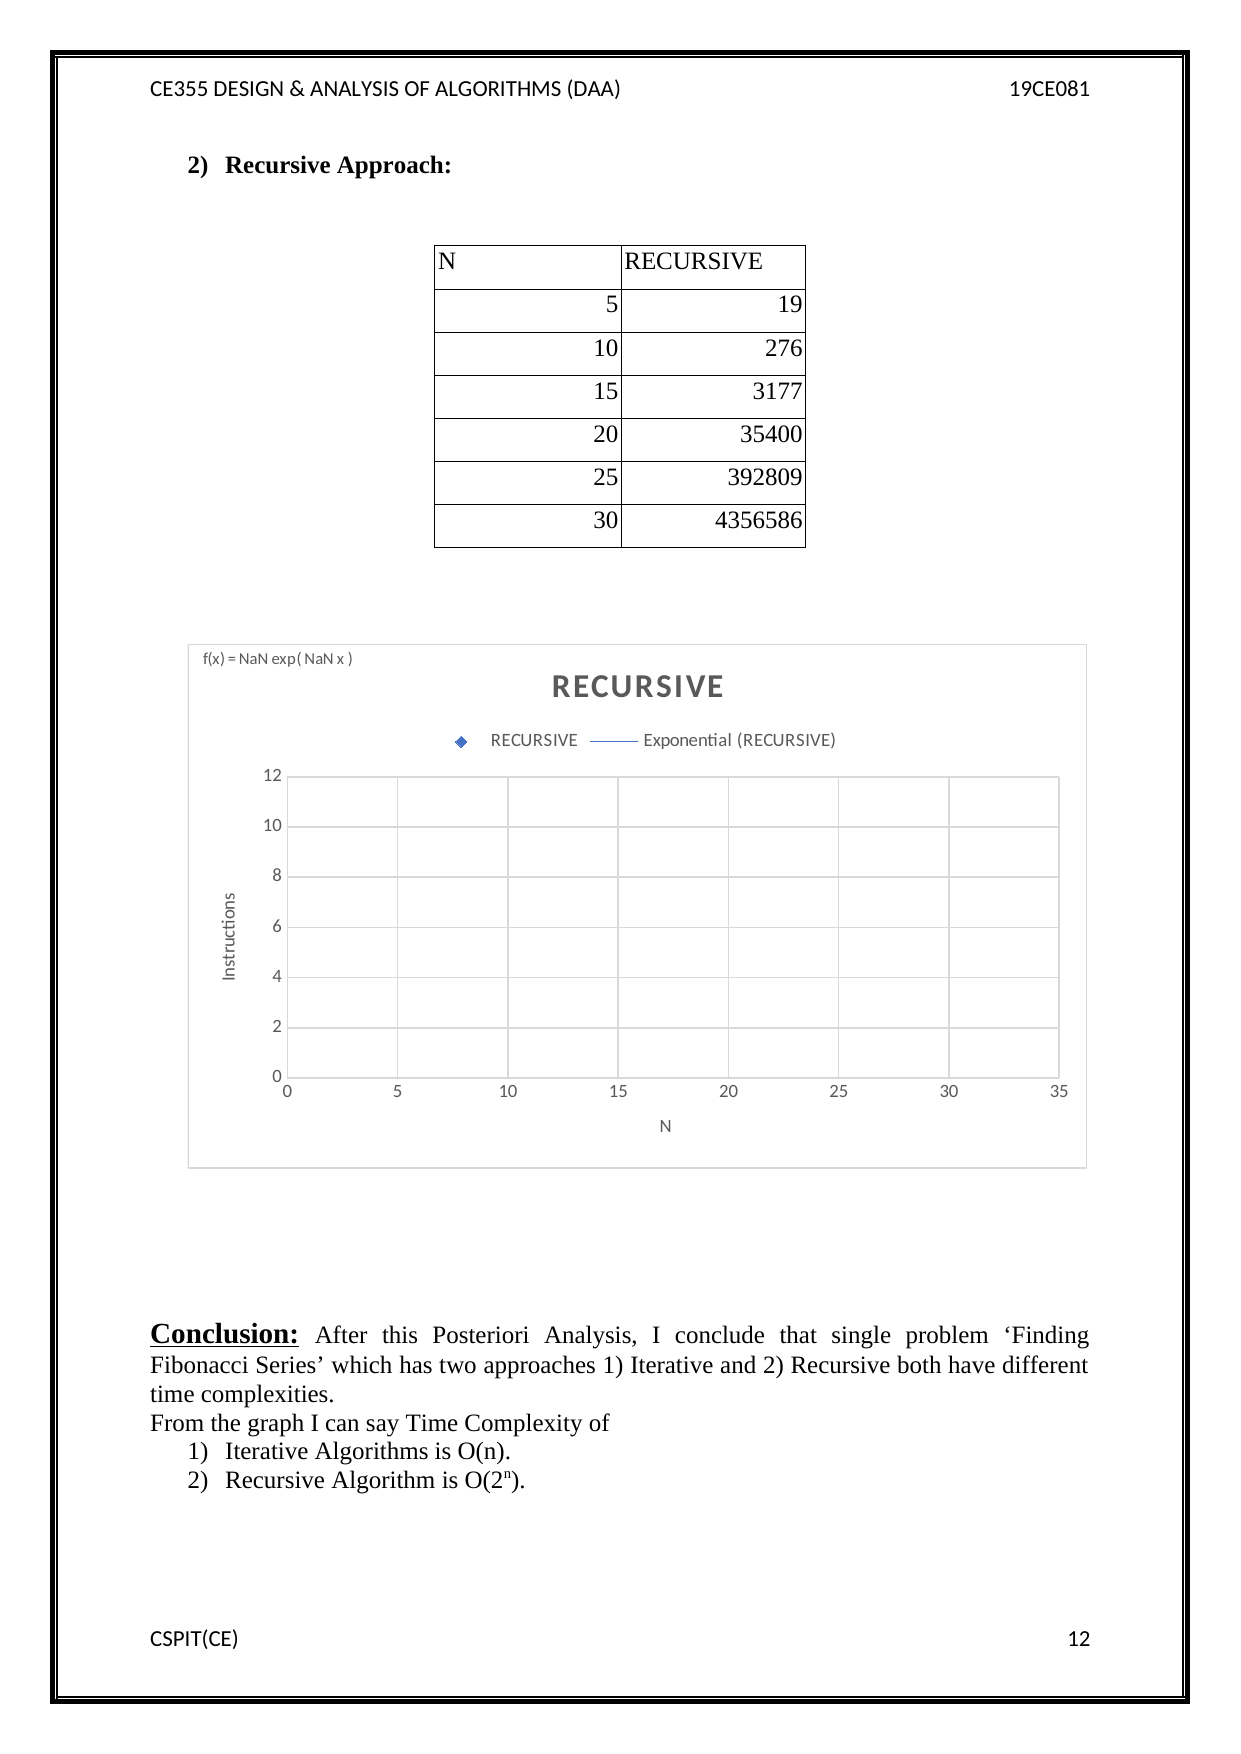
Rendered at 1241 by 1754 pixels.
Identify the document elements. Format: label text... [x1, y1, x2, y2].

table_header RECURSIVE [622, 246, 805, 288]
table_header N [435, 246, 621, 288]
list Recursive Approach: [187, 150, 1090, 179]
text From the graph I can say Time Complexity of [150, 1408, 1090, 1436]
table_cell 3177 [622, 376, 805, 418]
table_cell 35400 [622, 419, 805, 461]
table_cell 30 [435, 505, 621, 547]
list Recursive Algorithm is O(2n). [187, 1465, 1090, 1494]
list Iterative Algorithms is O(n). [187, 1436, 1090, 1465]
table_cell 392809 [622, 462, 805, 504]
table_cell 20 [435, 419, 621, 461]
table_cell 4356586 [622, 505, 805, 547]
table_cell 5 [435, 290, 621, 332]
table_cell 10 [435, 333, 621, 375]
table_cell 15 [435, 376, 621, 418]
table_cell 25 [435, 462, 621, 504]
table_cell 19 [622, 290, 805, 332]
table_cell 276 [622, 333, 805, 375]
text Conclusion: After this Posteriori Analysis, I conclude that single problem ‘Finding Fibonacci Series’ which has two approaches 1) Iterative and 2) Recursive both have different time complexities. [150, 1317, 1090, 1408]
